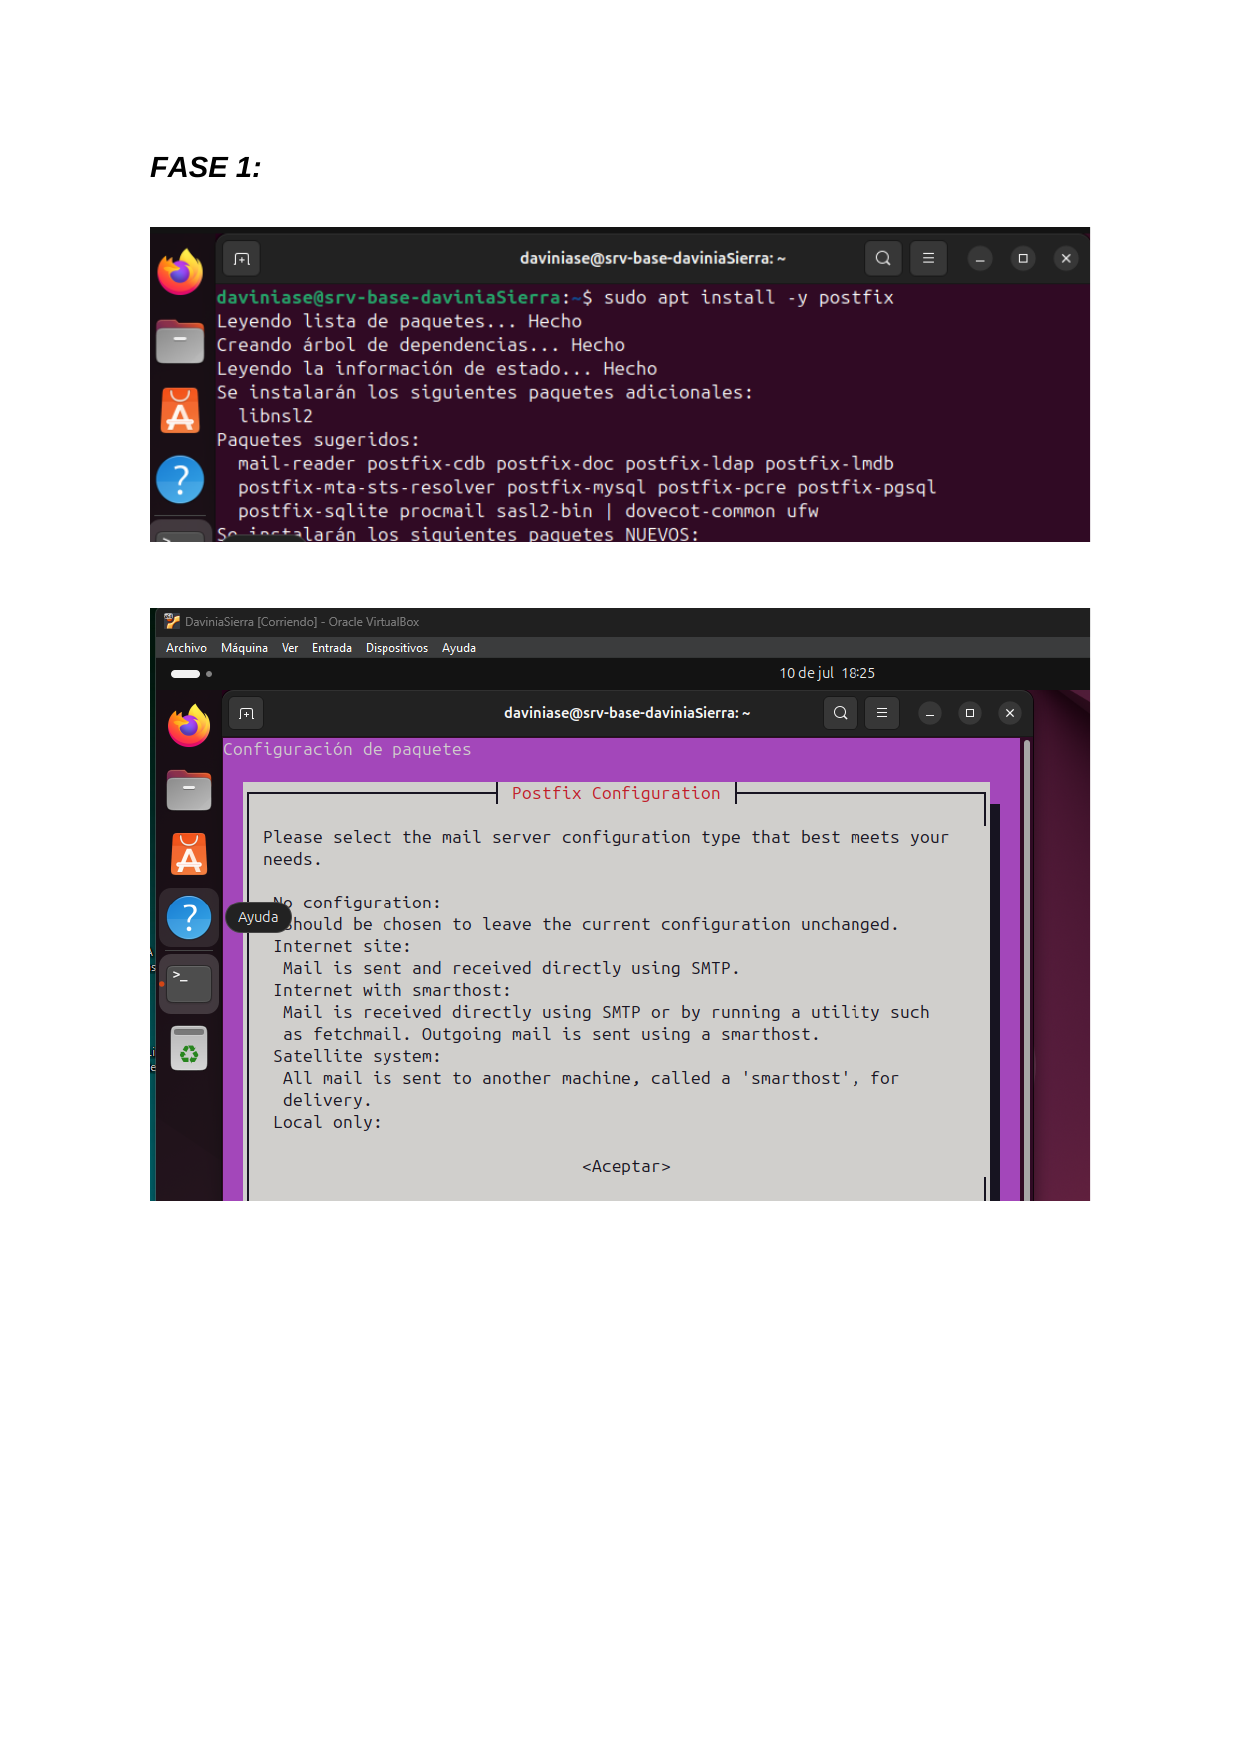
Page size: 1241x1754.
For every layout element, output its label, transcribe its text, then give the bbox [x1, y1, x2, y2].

picture [150, 608, 1091, 1201]
text FASE 1: [150, 150, 1090, 183]
picture [150, 227, 1091, 542]
